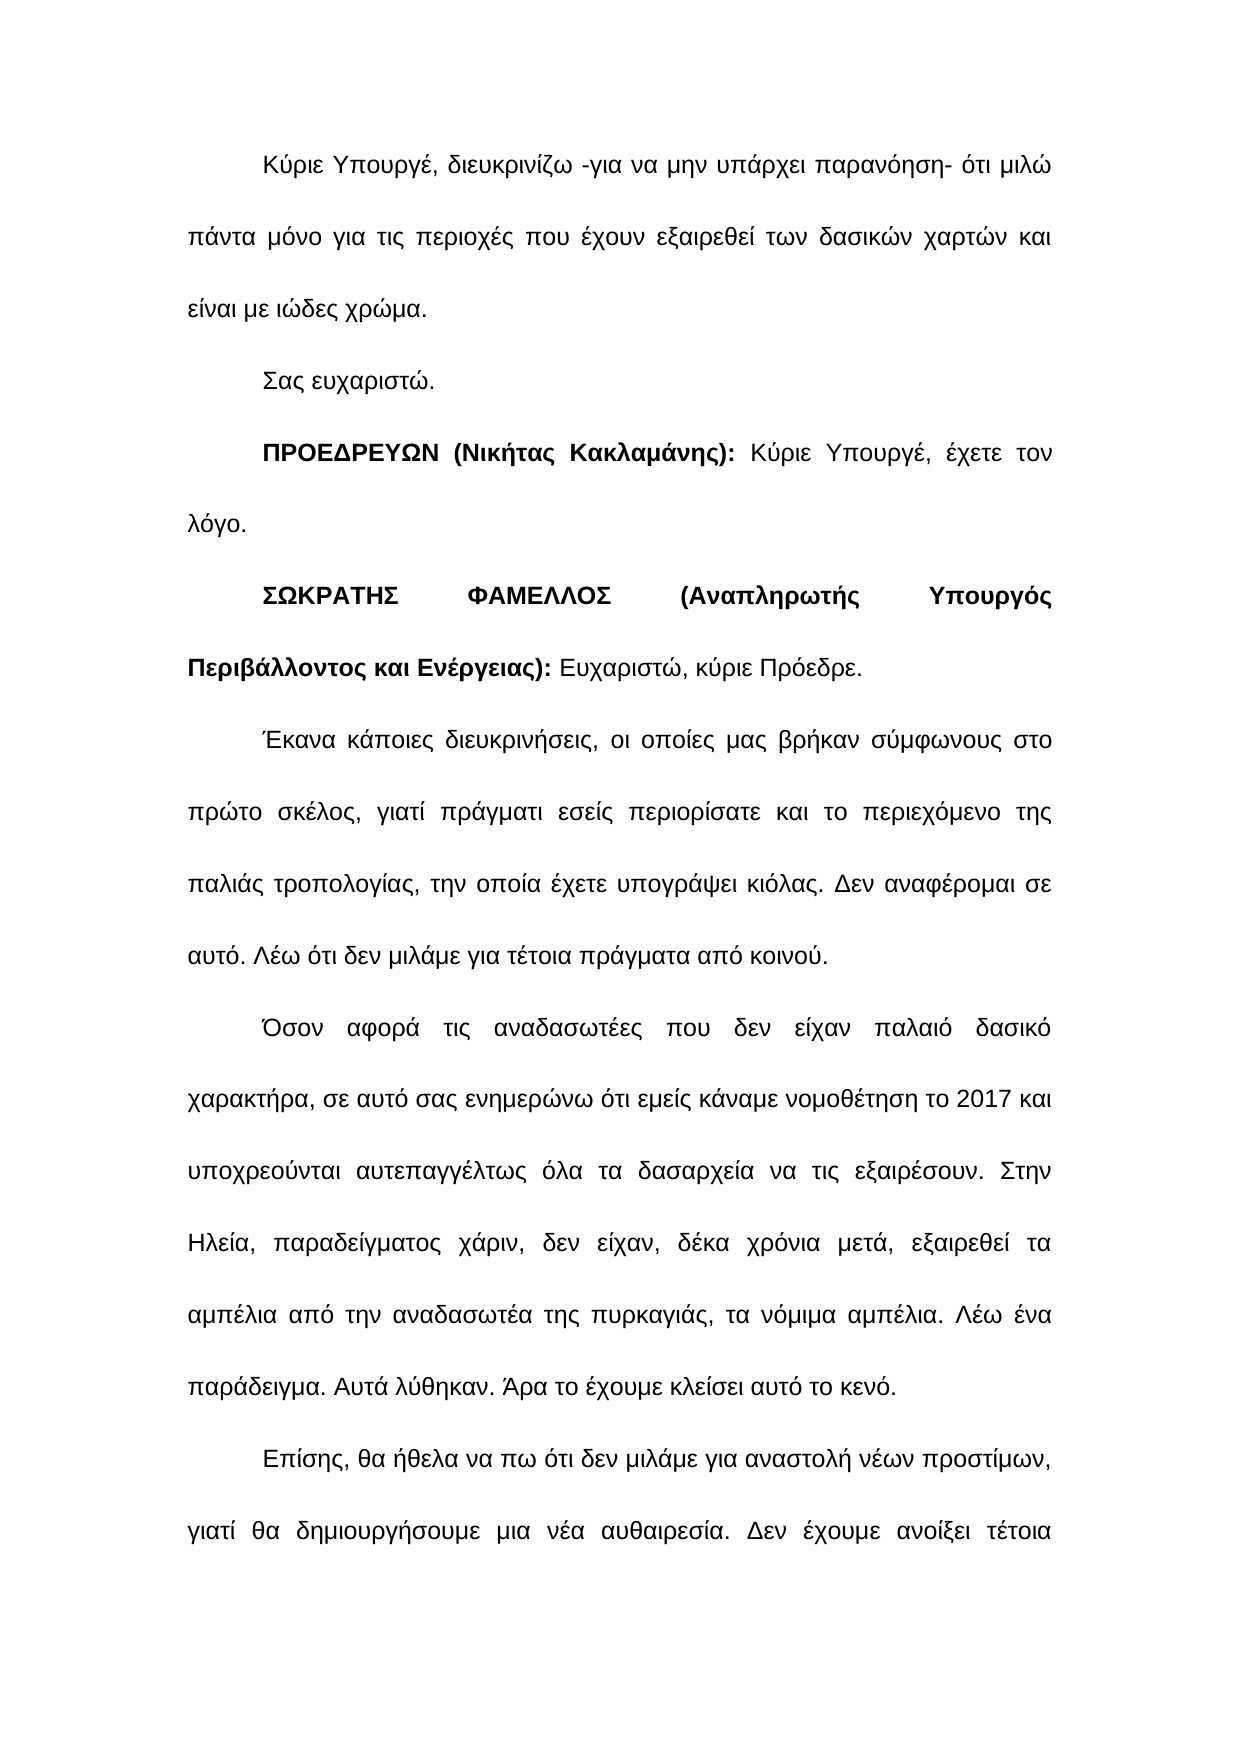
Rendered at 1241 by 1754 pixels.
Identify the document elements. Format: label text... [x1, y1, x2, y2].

text Σας ευχαριστώ. [187, 366, 1053, 394]
text ΣΩΚΡΑΤΗΣ ΦΑΜΕΛΛΟΣ (Αναπληρωτής Υπουργός Περιβάλλοντος και Ενέργειας): Ευχαριστώ, κύριε Πρόεδρε. [187, 581, 1053, 682]
text Όσον αφορά τις αναδασωτέες που δεν είχαν παλαιό δασικό χαρακτήρα, σε αυτό σας ενημερώνω ότι εμείς κάναμε νομοθέτηση το 2017 και υποχρεούνται αυτεπαγγέλτως όλα τα δασαρχεία να τις εξαιρέσουν. Στην Ηλεία, παραδείγματος χάριν, δεν είχαν, δέκα χρόνια μετά, εξαιρεθεί τα αμπέλια από την αναδασωτέα της πυρκαγιάς, τα νόμιμα αμπέλια. Λέω ένα παράδειγμα. Αυτά λύθηκαν. Άρα το έχουμε κλείσει αυτό το κενό. [187, 1012, 1053, 1401]
text ΠΡΟΕΔΡΕΥΩΝ (Νικήτας Κακλαμάνης): Κύριε Υπουργέ, έχετε τον λόγο. [187, 437, 1053, 538]
text Έκανα κάποιες διευκρινήσεις, οι οποίες μας βρήκαν σύμφωνους στο πρώτο σκέλος, γιατί πράγματι εσείς περιορίσατε και το περιεχόμενο της παλιάς τροπολογίας, την οποία έχετε υπογράψει κιόλας. Δεν αναφέρομαι σε αυτό. Λέω ότι δεν μιλάμε για τέτοια πράγματα από κοινού. [187, 725, 1053, 969]
text Κύριε Υπουργέ, διευκρινίζω -για να μην υπάρχει παρανόηση- ότι μιλώ πάντα μόνο για τις περιοχές που έχουν εξαιρεθεί των δασικών χαρτών και είναι με ιώδες χρώμα. [187, 150, 1053, 322]
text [187, 1444, 1053, 1544]
